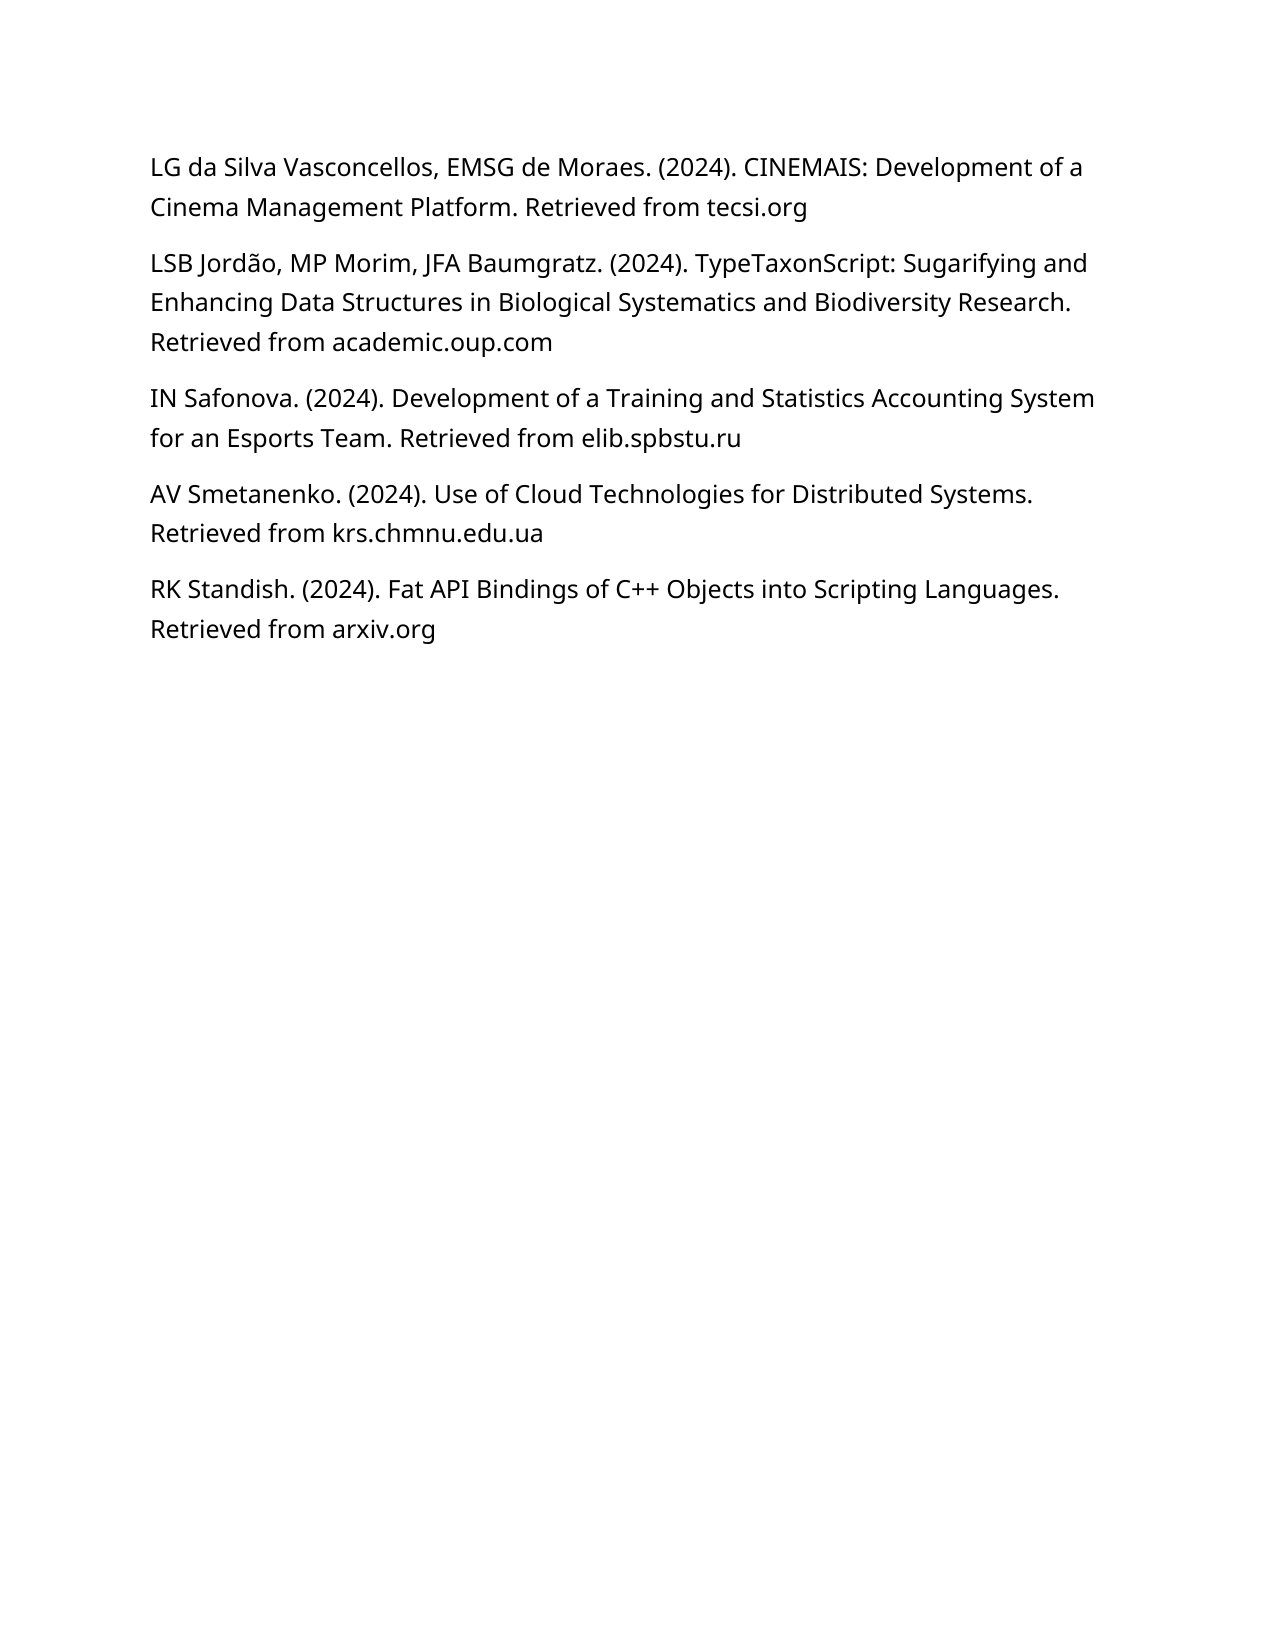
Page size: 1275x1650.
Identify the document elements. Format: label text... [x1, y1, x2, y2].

text IN Safonova. (2024). Development of a Training and Statistics Accounting System for an Esports Team. Retrieved from elib.spbstu.ru [150, 381, 1125, 454]
text AV Smetanenko. (2024). Use of Cloud Technologies for Distributed Systems. Retrieved from krs.chmnu.edu.ua [150, 476, 1125, 550]
text LSB Jordão, MP Morim, JFA Baumgratz. (2024). TypeTaxonScript: Sugarifying and Enhancing Data Structures in Biological Systematics and Biodiversity Research. Retrieved from academic.oup.com [150, 246, 1125, 359]
text RK Standish. (2024). Fat API Bindings of C++ Objects into Scripting Languages. Retrieved from arxiv.org [150, 572, 1125, 646]
text LG da Silva Vasconcellos, EMSG de Moraes. (2024). CINEMAIS: Development of a Cinema Management Platform. Retrieved from tecsi.org [150, 150, 1125, 223]
